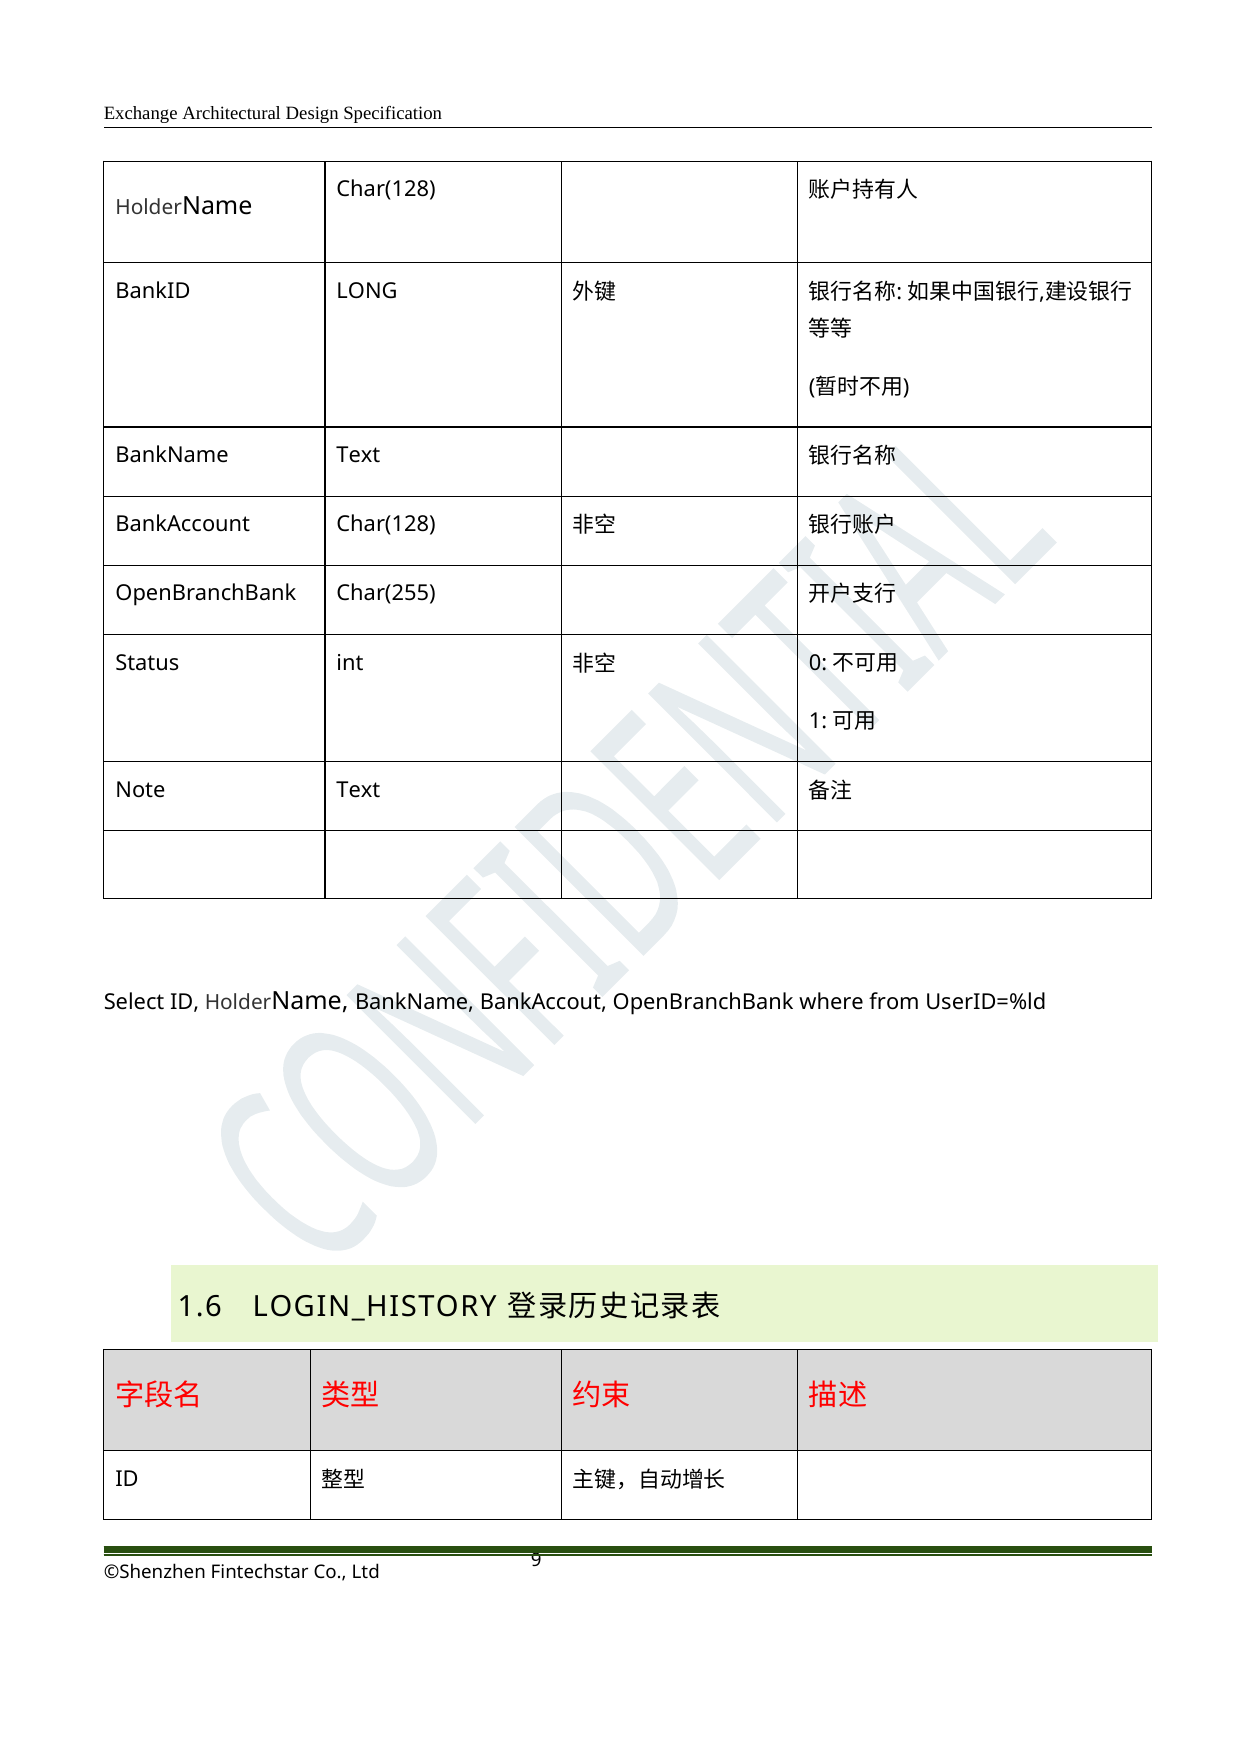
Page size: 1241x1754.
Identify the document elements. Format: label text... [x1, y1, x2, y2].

table_cell BankAccount [104, 497, 324, 564]
table_cell Char(128) [326, 162, 561, 262]
table_cell int [326, 635, 561, 761]
table_cell [562, 566, 797, 634]
table_cell [562, 762, 797, 830]
table_header 类型 [311, 1350, 561, 1450]
table_cell BankID [104, 263, 324, 426]
table_cell [562, 831, 797, 898]
table_cell 整型 [311, 1451, 561, 1519]
table_cell [104, 831, 324, 898]
table_cell Status [104, 635, 324, 761]
table_cell 0: 不可用 1: 可用 [798, 635, 1151, 761]
table_cell BankName [104, 428, 324, 496]
table_cell 非空 [562, 497, 797, 564]
table_cell LONG [326, 263, 561, 426]
table_cell Note [104, 762, 324, 830]
table_header 字段名 [104, 1350, 310, 1450]
table_header 约束 [562, 1350, 797, 1450]
subtitle Login_History 登录历史记录表 [178, 1271, 1152, 1336]
table_cell [798, 831, 1151, 898]
table_cell 外键 [562, 263, 797, 426]
table_cell [562, 162, 797, 262]
table_cell [326, 831, 561, 898]
table_cell Char(128) [326, 497, 561, 564]
table_cell 银行账户 [798, 497, 1151, 564]
table_cell 账户持有人 [798, 162, 1151, 262]
table_cell [798, 1451, 1151, 1519]
table_cell 银行名称 [798, 428, 1151, 496]
table_cell 开户支行 [798, 566, 1151, 634]
table_cell Char(255) [326, 566, 561, 634]
table_cell HolderName [104, 162, 324, 262]
table_cell ID [104, 1451, 310, 1519]
table_cell Text [326, 428, 561, 496]
table_cell 非空 [562, 635, 797, 761]
table_cell 备注 [798, 762, 1151, 830]
text Select ID, HolderName, BankName, BankAccout, OpenBranchBank where from UserID=%ld [103, 967, 1152, 1032]
table_cell Text [326, 762, 561, 830]
table_cell 银行名称: 如果中国银行,建设银行等等 (暂时不用) [798, 263, 1151, 426]
table_cell [562, 428, 797, 496]
table_header 描述 [798, 1350, 1151, 1450]
table_cell OpenBranchBank [104, 566, 324, 634]
table_cell 主键，自动增长 [562, 1451, 797, 1519]
